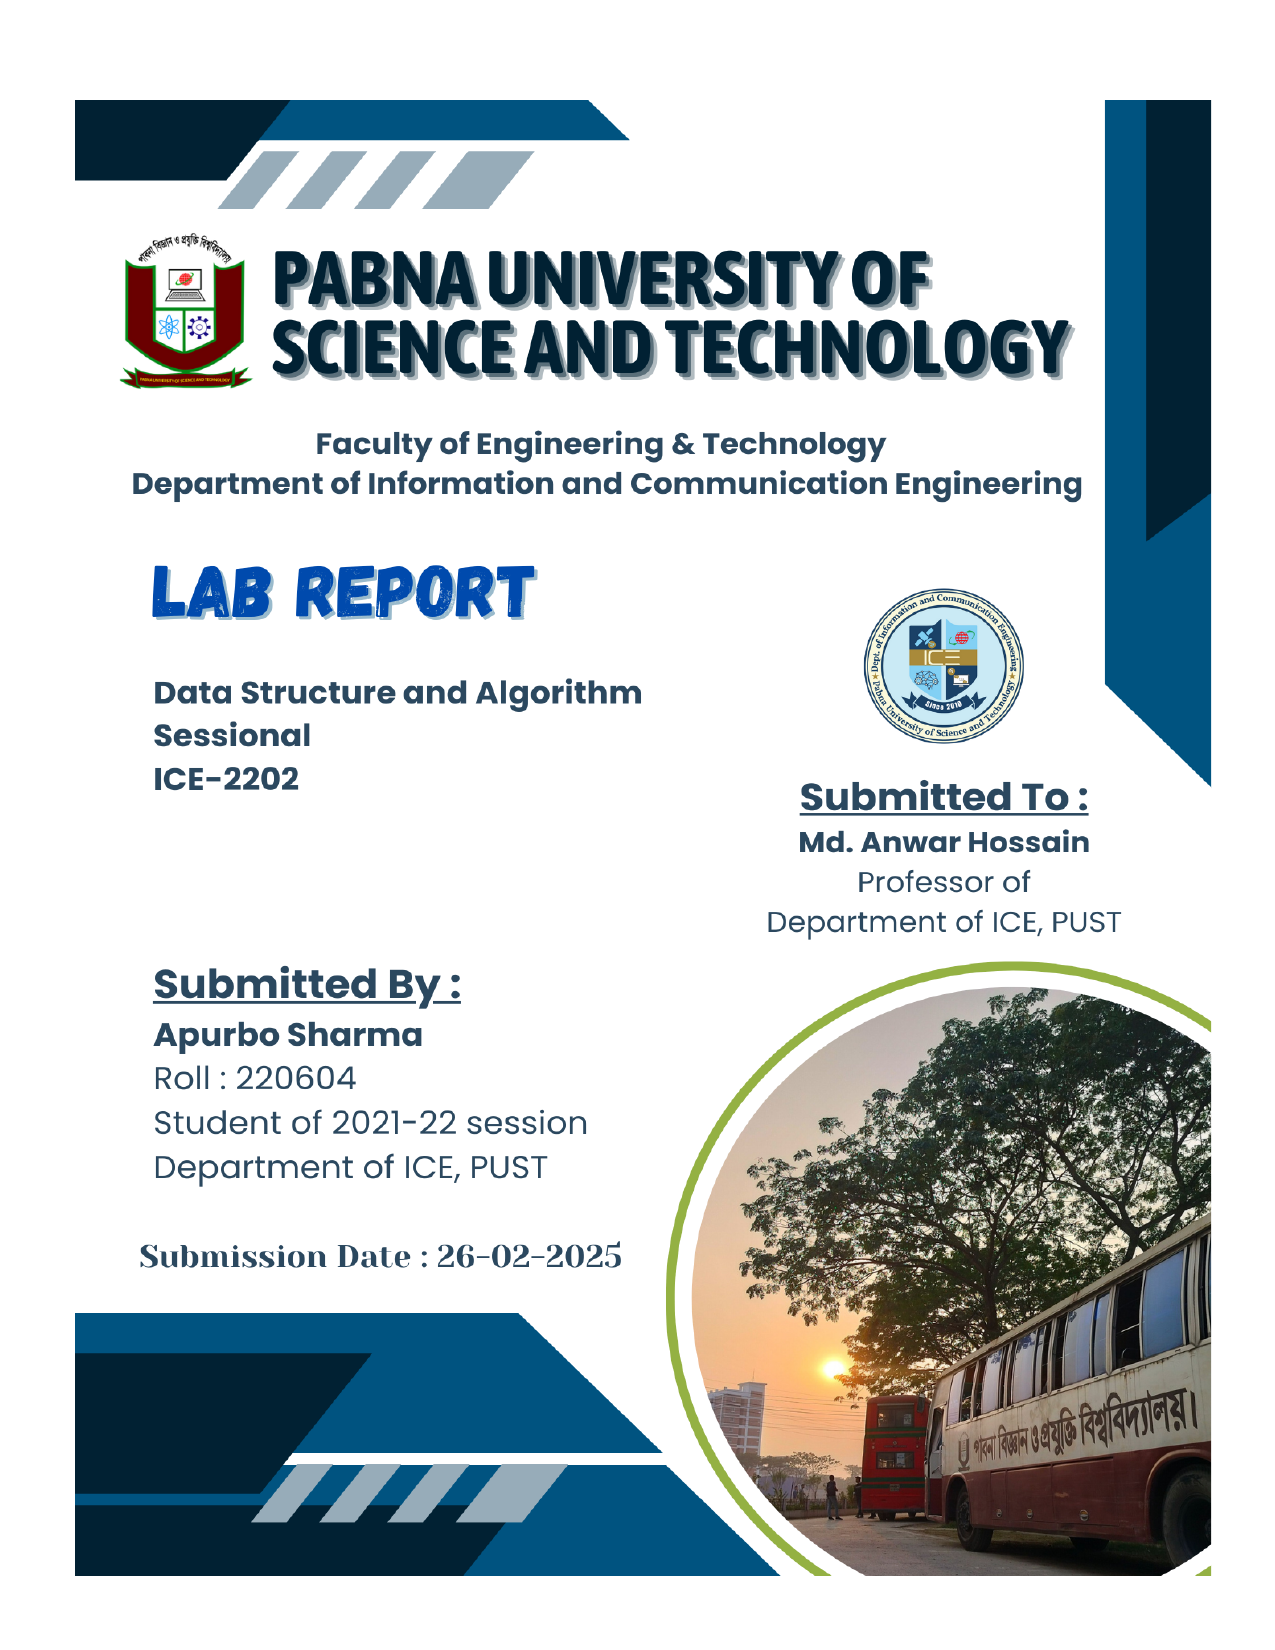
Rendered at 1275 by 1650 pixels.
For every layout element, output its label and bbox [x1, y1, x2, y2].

picture [75, 100, 1212, 1576]
